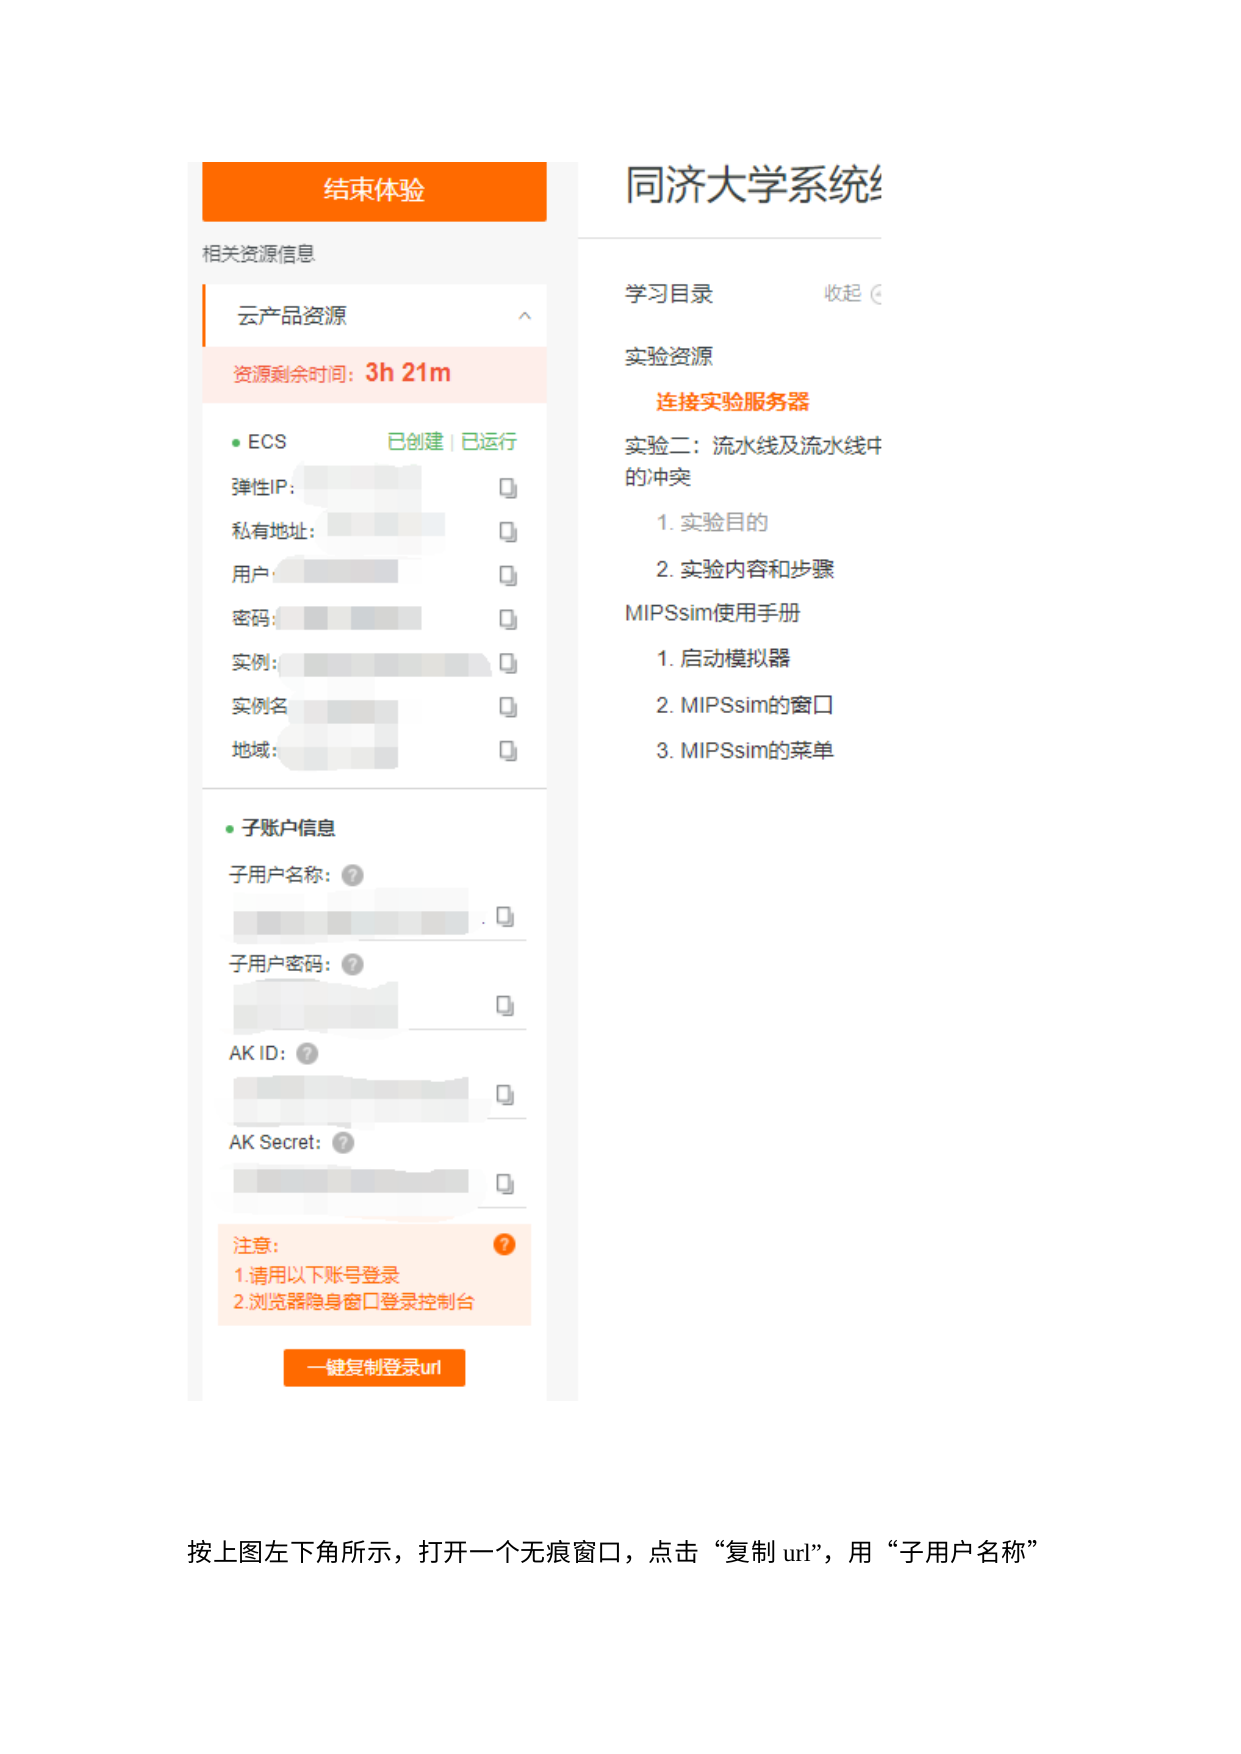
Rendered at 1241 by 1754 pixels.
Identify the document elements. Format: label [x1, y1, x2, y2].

picture [187, 162, 882, 1401]
text [187, 1518, 1053, 1583]
